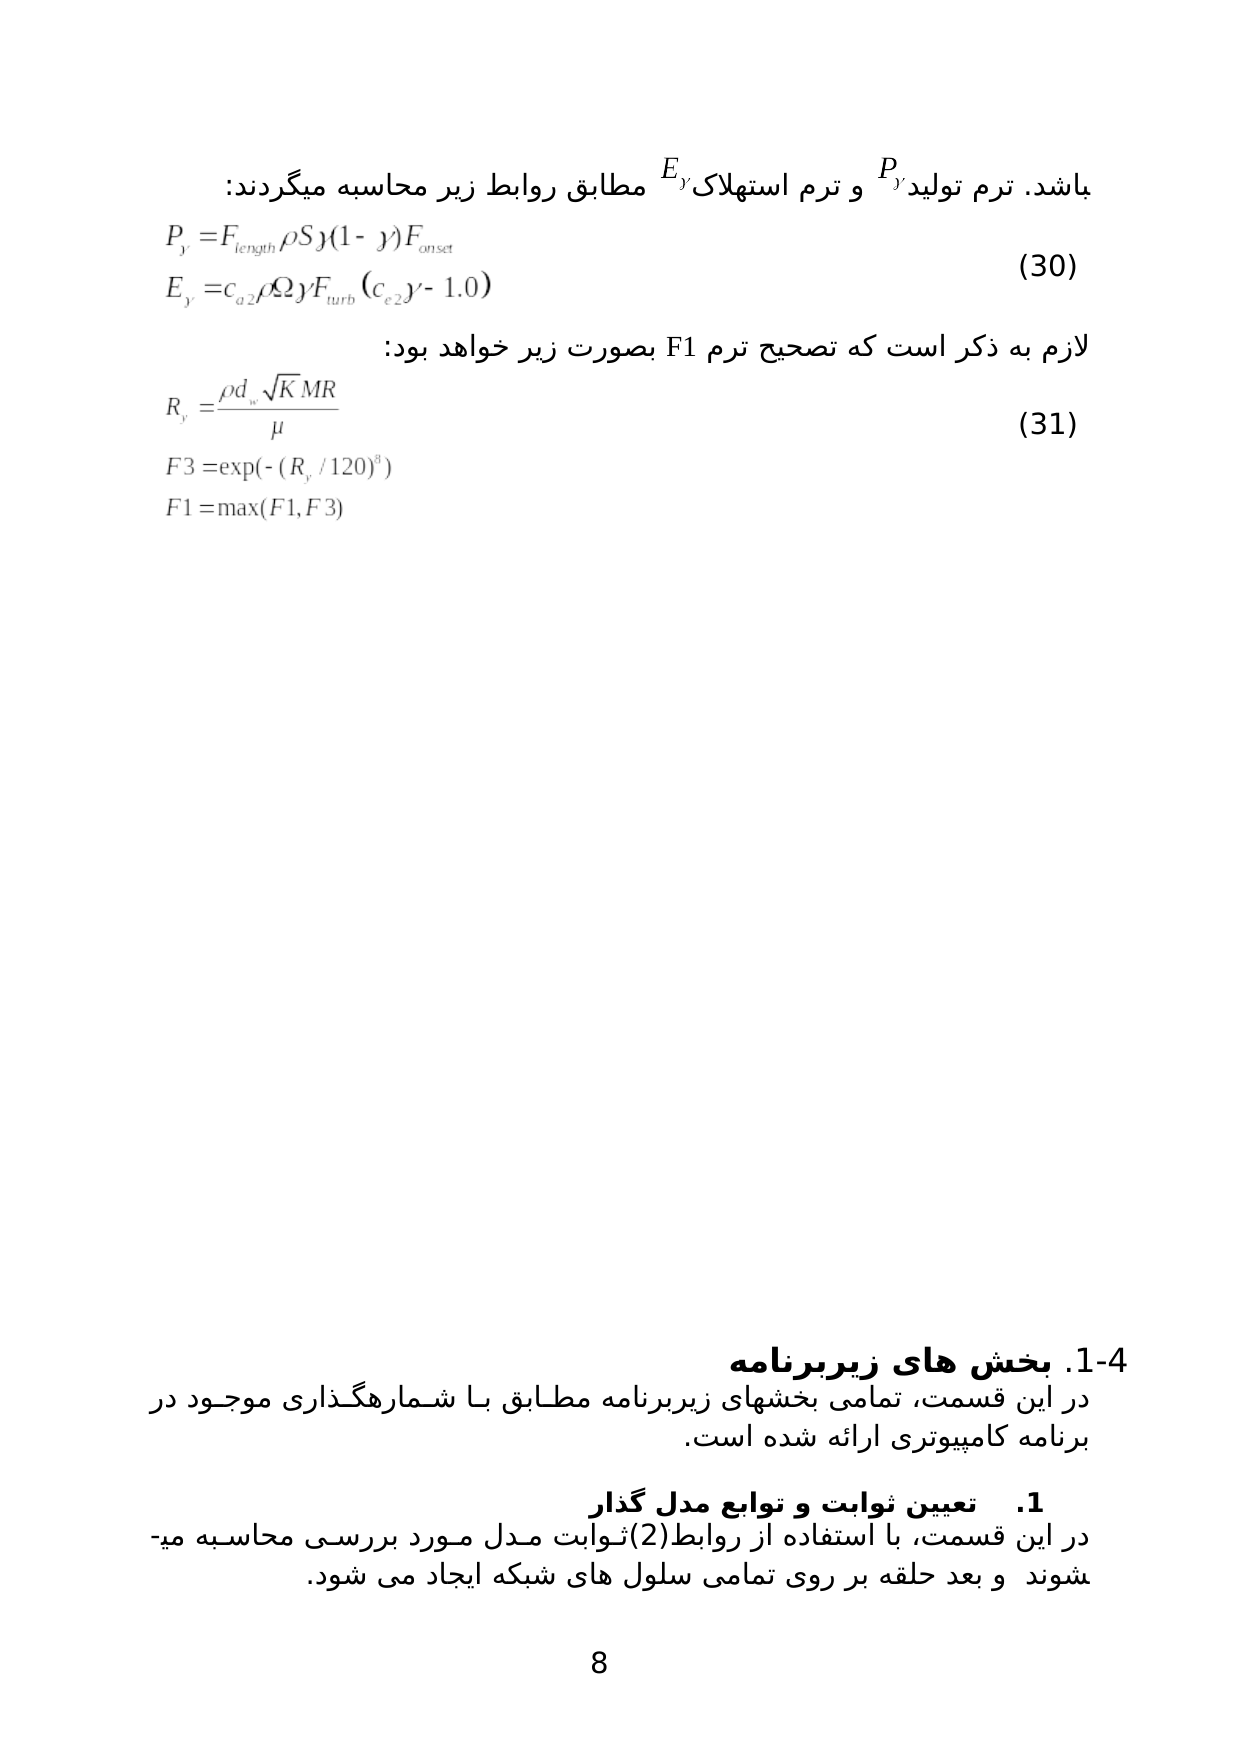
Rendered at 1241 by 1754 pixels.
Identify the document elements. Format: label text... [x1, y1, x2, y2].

table_header (30) [620, 219, 1089, 329]
table_header (31) [620, 369, 1089, 532]
text بخش های زیربرنامه [150, 1341, 1090, 1380]
text تعیین ثوابت و توابع مدل گذار [150, 1487, 1015, 1518]
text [150, 150, 1090, 202]
text در این قسمت، تمامی بخشهای زیربرنامه مطابق با شمارهگذاری موجود در برنامه کامپیوتری ارائه شده است. [150, 1380, 1090, 1453]
table_header [150, 369, 619, 532]
text لازم به ذکر است که تصحیح ترم F1 بصورت زیر خواهد بود: [150, 329, 1090, 364]
text در این قسمت، با استفاده از روابط(2)ثوابت مدل مورد بررسی محاسبه میشوند و بعد حلقه بر روی تمامی سلول های شبکه ایجاد می شود. [150, 1518, 1090, 1591]
table_header [150, 219, 619, 329]
